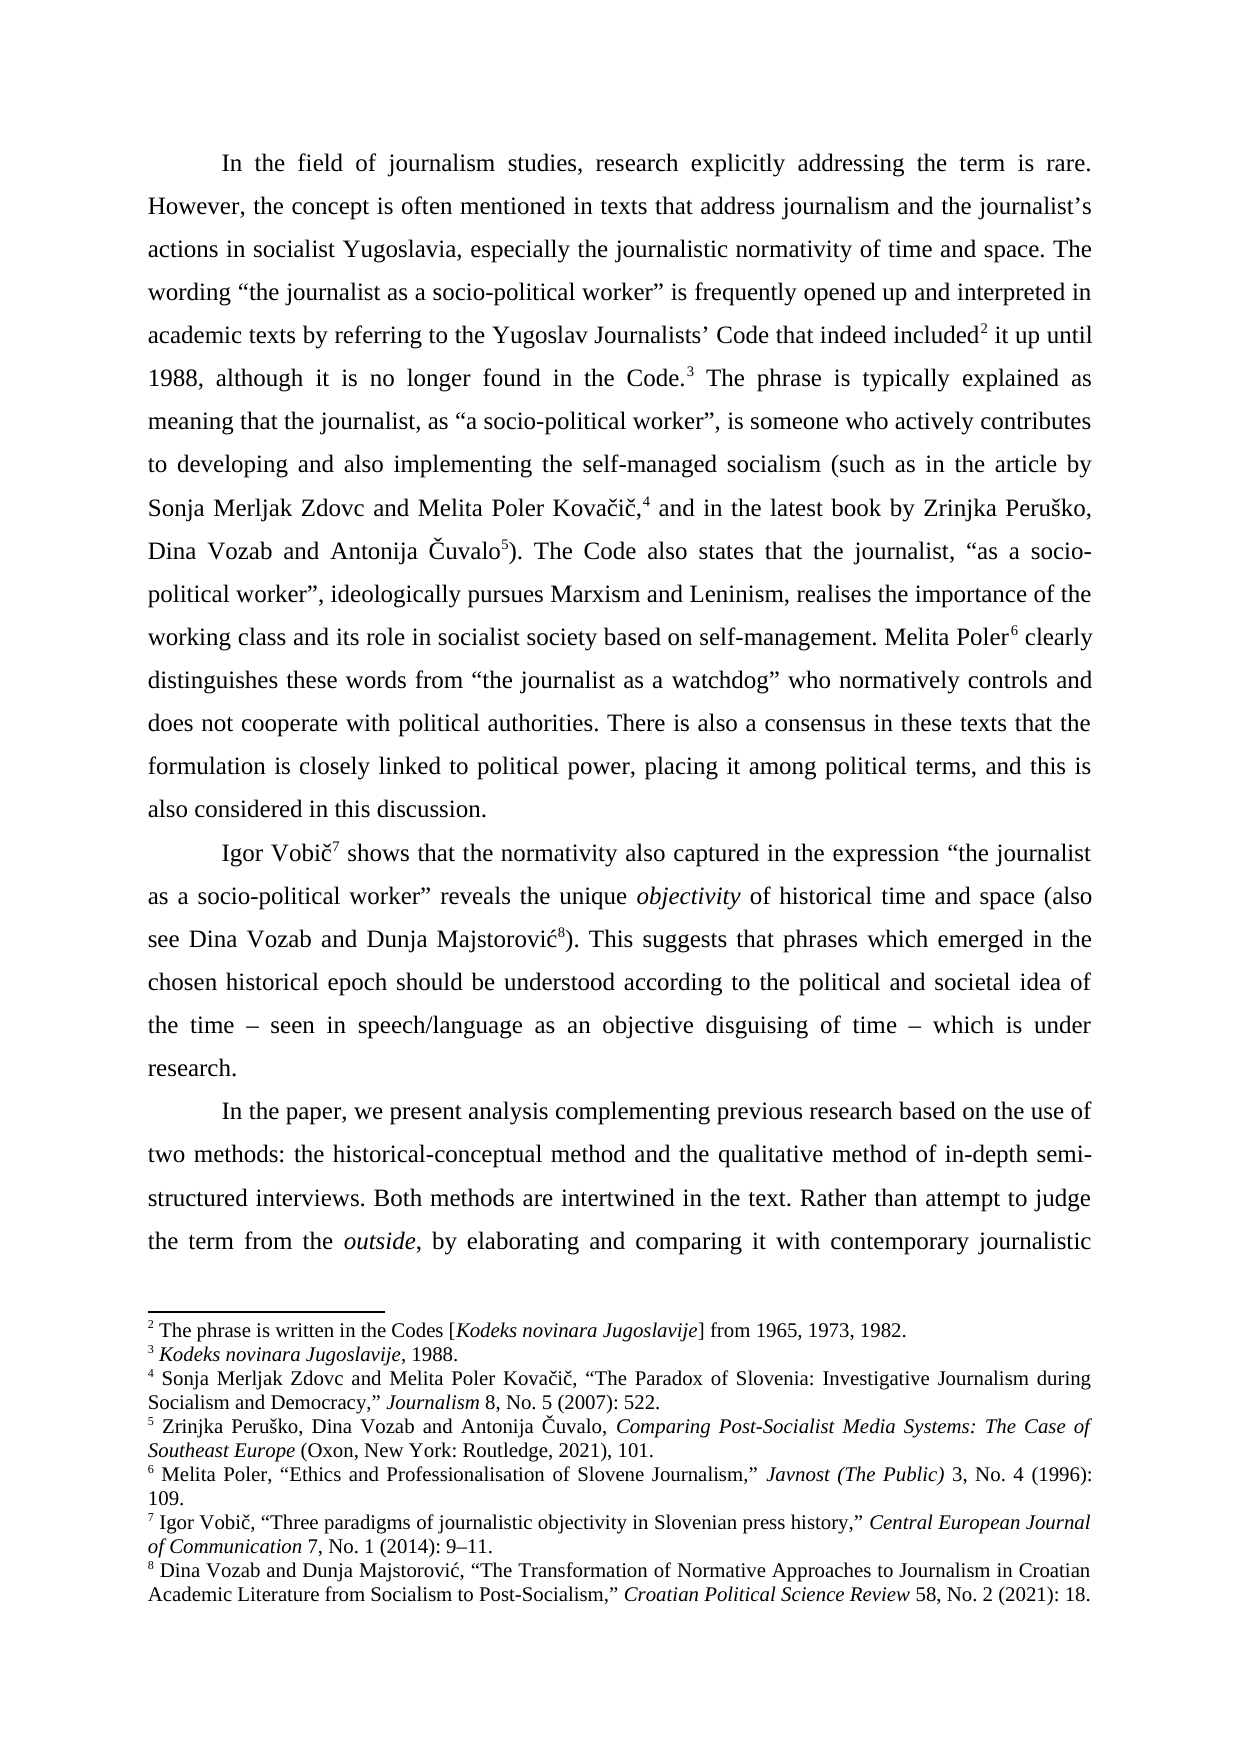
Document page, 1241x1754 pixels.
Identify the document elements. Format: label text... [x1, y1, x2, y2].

text In the field of journalism studies, research explicitly addressing the term is rare. However, the concept is often mentioned in texts that address journalism and the journalist’s actions in socialist Yugoslavia, especially the journalistic normativity of time and space. The wording “the journalist as a socio-political worker” is frequently opened up and interpreted in academic texts by referring to the Yugoslav Journalists’ Code that indeed included it up until 1988, although it is no longer found in the Code. The phrase is typically explained as meaning that the journalist, as “a socio-political worker”, is someone who actively contributes to developing and also implementing the self-managed socialism (such as in the article by Sonja Merljak Zdovc and Melita Poler Kovačič, and in the latest book by Zrinjka Peruško, Dina Vozab and Antonija Čuvalo). The Code also states that the journalist, “as a socio-political worker”, ideologically pursues Marxism and Leninism, realises the importance of the working class and its role in socialist society based on self-management. Melita Poler clearly distinguishes these words from “the journalist as a watchdog” who normatively controls and does not cooperate with political authorities. There is also a consensus in these texts that the formulation is closely linked to political power, placing it among political terms, and this is also considered in this discussion. [148, 148, 1093, 823]
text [148, 1096, 1093, 1254]
text Igor Vobič shows that the normativity also captured in the expression “the journalist as a socio-political worker” reveals the unique objectivity of historical time and space (also see Dina Vozab and Dunja Majstorović). This suggests that phrases which emerged in the chosen historical epoch should be understood according to the political and societal idea of the time – seen in speech/language as an objective disguising of time – which is under research. [148, 838, 1093, 1082]
